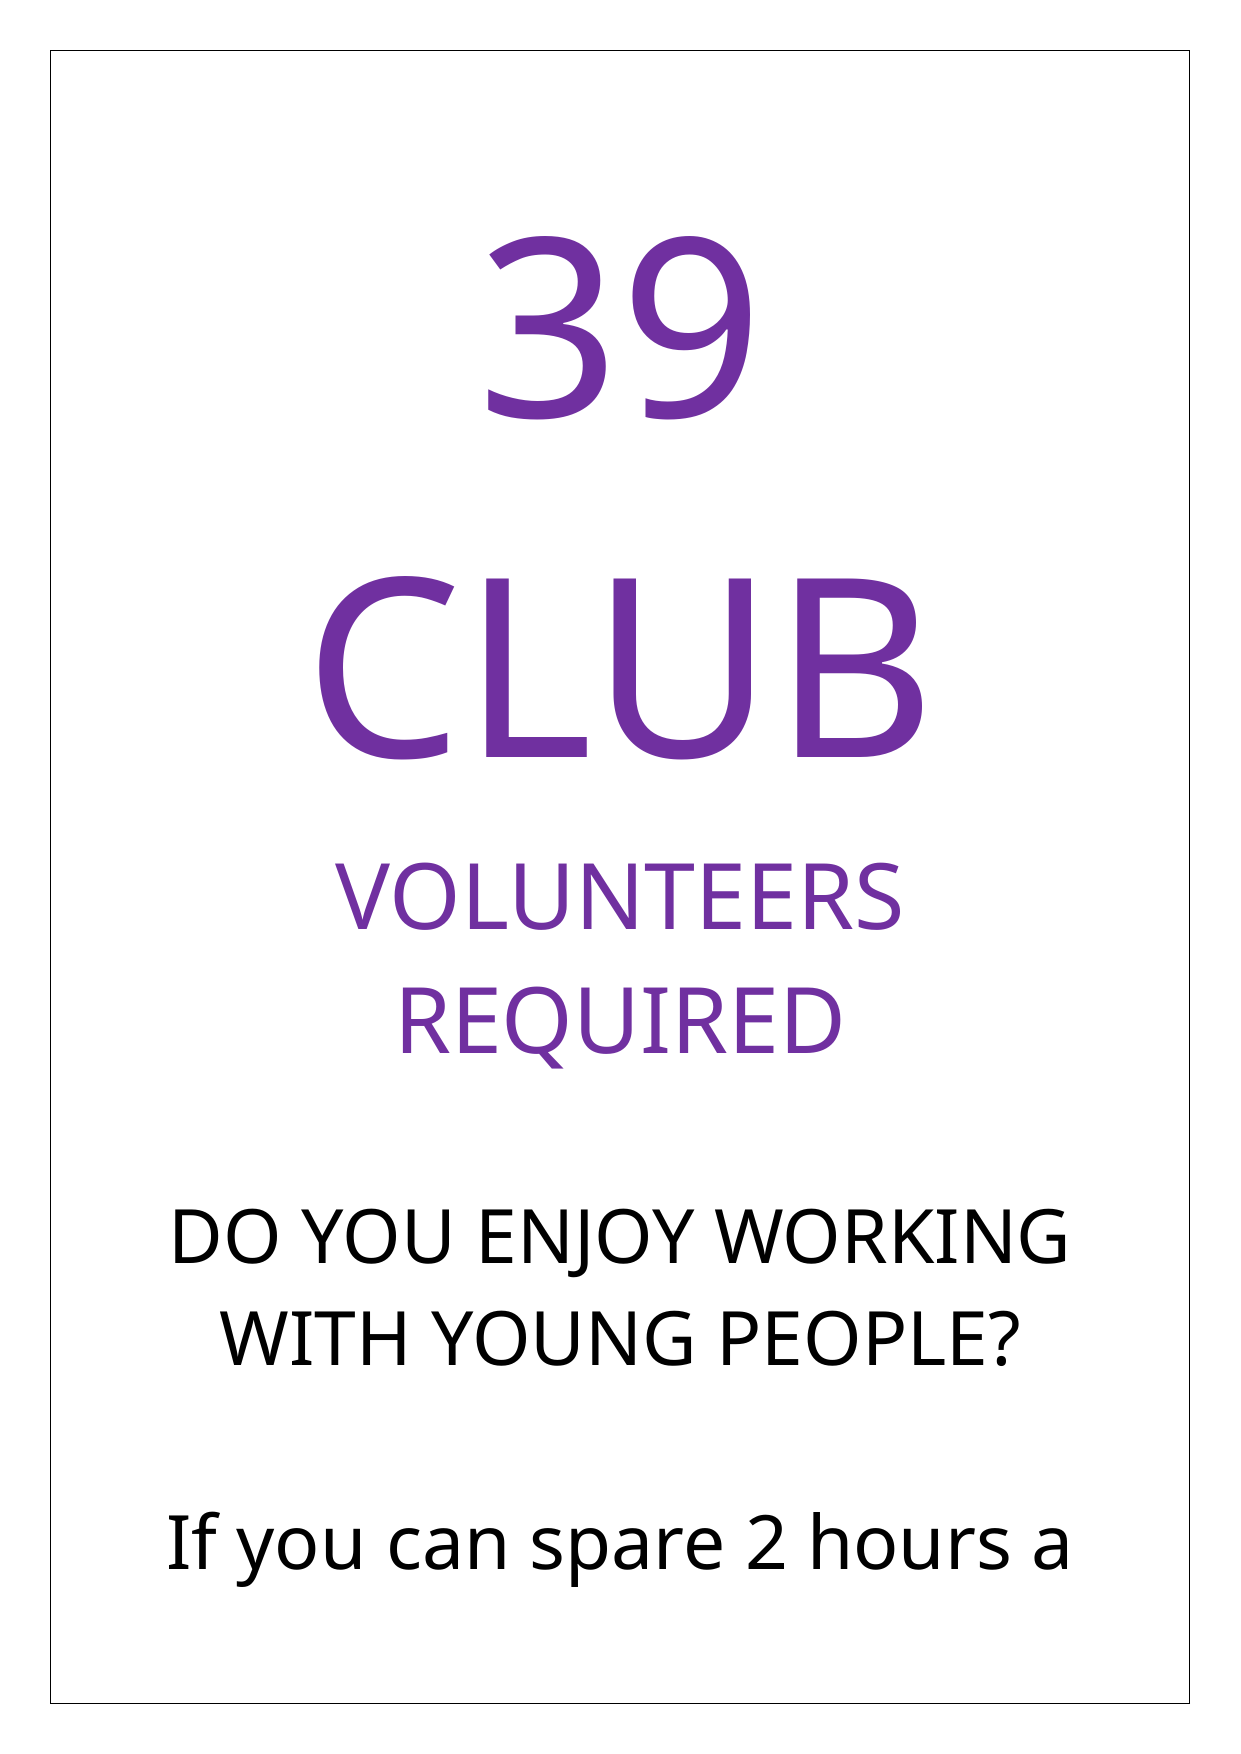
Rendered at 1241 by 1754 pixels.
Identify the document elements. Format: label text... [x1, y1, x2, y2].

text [150, 1489, 1090, 1592]
text 39 CLUB [150, 150, 1090, 831]
text DO YOU ENJOY WORKING WITH YOUNG PEOPLE? [150, 1183, 1090, 1387]
text VOLUNTEERS REQUIRED [150, 831, 1090, 1081]
